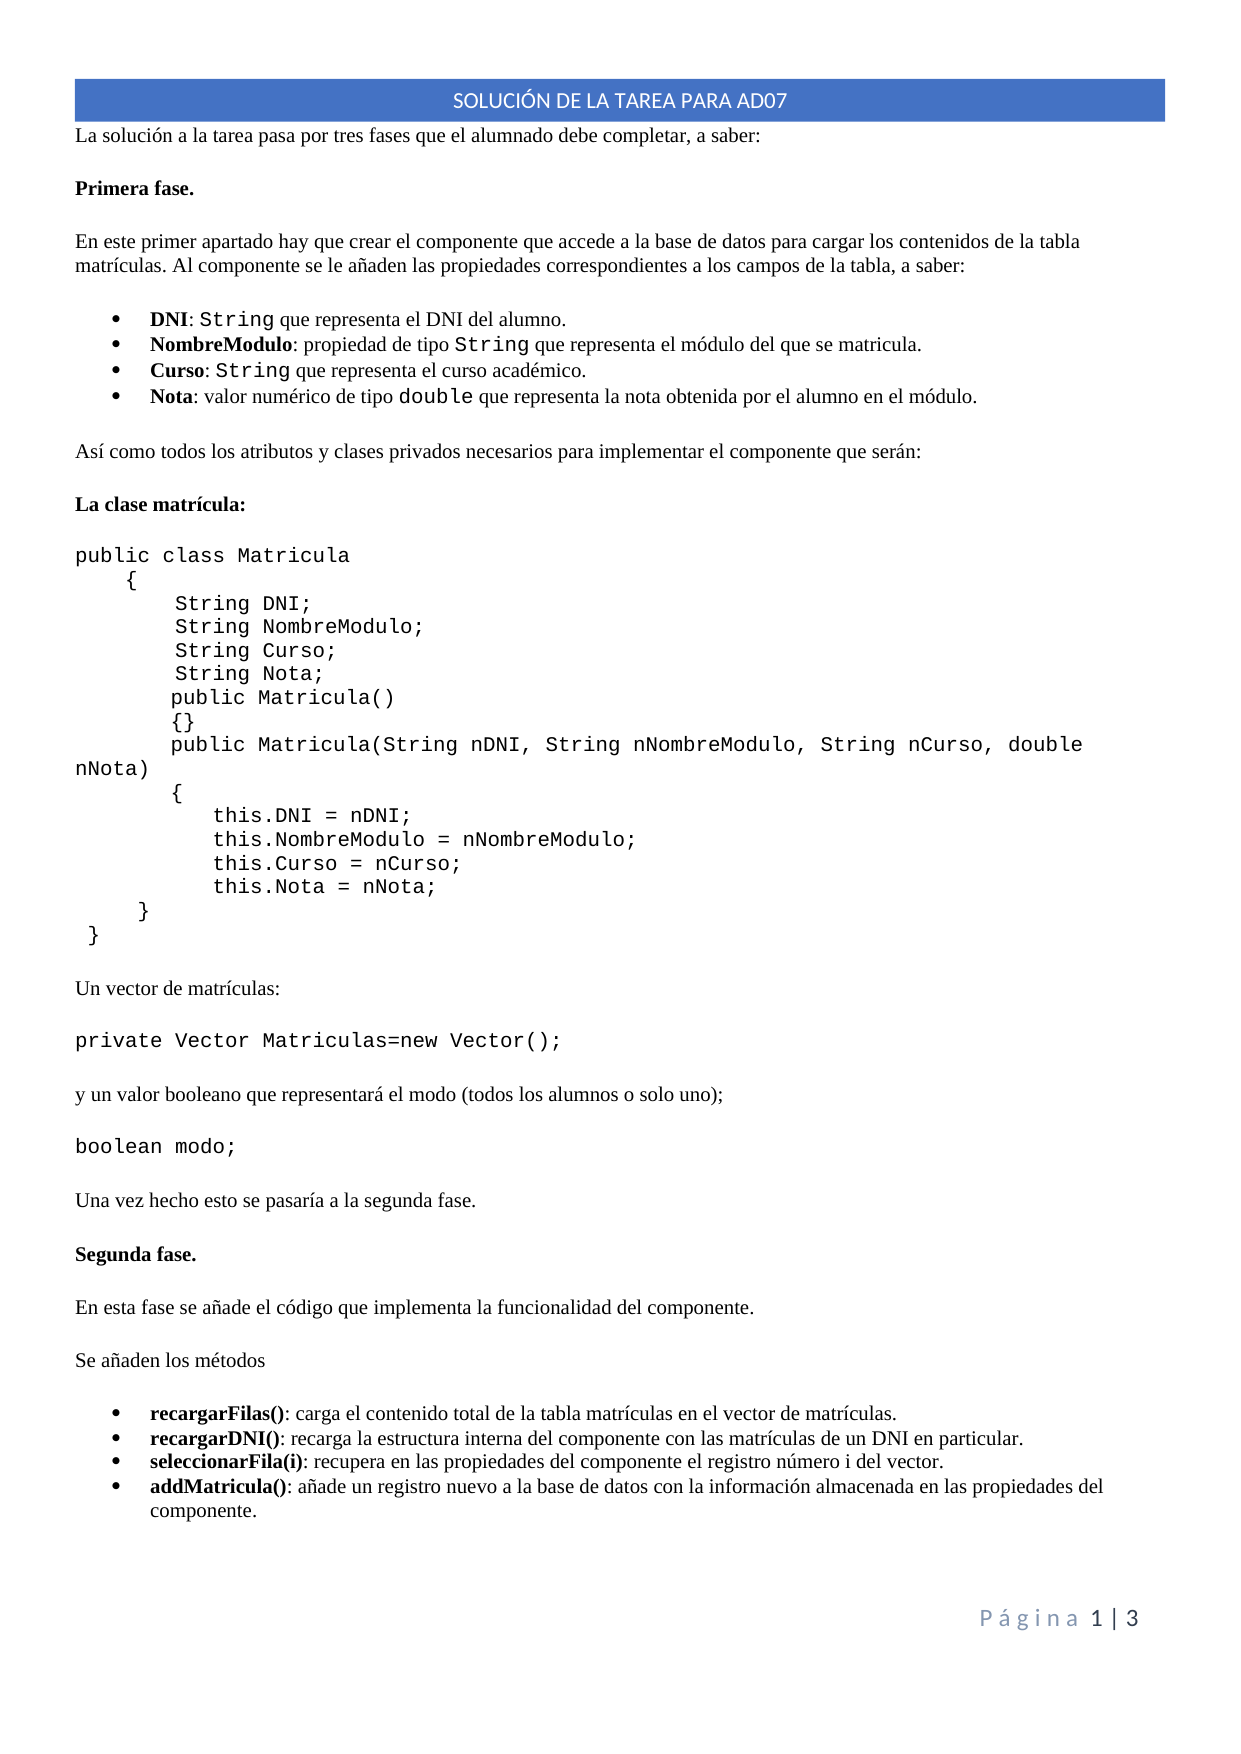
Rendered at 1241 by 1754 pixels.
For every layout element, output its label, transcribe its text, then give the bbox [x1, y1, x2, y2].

text La clase matrícula: [75, 492, 1165, 516]
list recargarFilas(): carga el contenido total de la tabla matrículas en el vector de matrículas. [112, 1401, 1165, 1425]
list Nota: valor numérico de tipo double que representa la nota obtenida por el alumno en el módulo. [112, 384, 1165, 409]
text Un vector de matrículas: [75, 976, 1165, 1000]
list addMatricula(): añade un registro nuevo a la base de datos con la información almacenada en las propiedades del componente. [112, 1473, 1165, 1522]
text String NombreModulo; [75, 616, 1165, 640]
text private Vector Matriculas=new Vector(); [75, 1029, 1165, 1053]
text { [75, 782, 1165, 805]
text Segunda fase. [75, 1242, 1165, 1266]
text this.Nota = nNota; [75, 876, 1165, 900]
text public class Matricula [75, 545, 1165, 569]
text La solución a la tarea pasa por tres fases que el alumnado debe completar, a saber: [75, 122, 1165, 147]
text Primera fase. [75, 176, 1165, 200]
text En esta fase se añade el código que implementa la funcionalidad del componente. [75, 1295, 1165, 1319]
list recargarDNI(): recarga la estructura interna del componente con las matrículas de un DNI en particular. [112, 1425, 1165, 1449]
text String Nota; [75, 663, 1165, 687]
text Así como todos los atributos y clases privados necesarios para implementar el componente que serán: [75, 439, 1165, 463]
list seleccionarFila(i): recupera en las propiedades del componente el registro número i del vector. [112, 1449, 1165, 1473]
list NombreModulo: propiedad de tipo String que representa el módulo del que se matricula. [112, 332, 1165, 358]
text { [75, 569, 1165, 592]
text Se añaden los métodos [75, 1348, 1165, 1372]
text String DNI; [75, 592, 1165, 616]
text public Matricula(String nDNI, String nNombreModulo, String nCurso, double nNota) [75, 734, 1165, 782]
text boolean modo; [75, 1136, 1165, 1159]
text this.Curso = nCurso; [75, 853, 1165, 876]
text {} [75, 711, 1165, 734]
text public Matricula() [75, 687, 1165, 711]
text y un valor booleano que representará el modo (todos los alumnos o solo uno); [75, 1082, 1165, 1106]
text Una vez hecho esto se pasaría a la segunda fase. [75, 1188, 1165, 1212]
text String Curso; [75, 640, 1165, 663]
text this.DNI = nDNI; [75, 805, 1165, 829]
text this.NombreModulo = nNombreModulo; [75, 829, 1165, 853]
text En este primer apartado hay que crear el componente que accede a la base de datos para cargar los contenidos de la tabla matrículas. Al componente se le añaden las propiedades correspondientes a los campos de la tabla, a saber: [75, 229, 1165, 277]
text } [75, 900, 1165, 923]
text } [75, 923, 1165, 947]
list Curso: String que representa el curso académico. [112, 358, 1165, 384]
list DNI: String que representa el DNI del alumno. [112, 307, 1165, 332]
